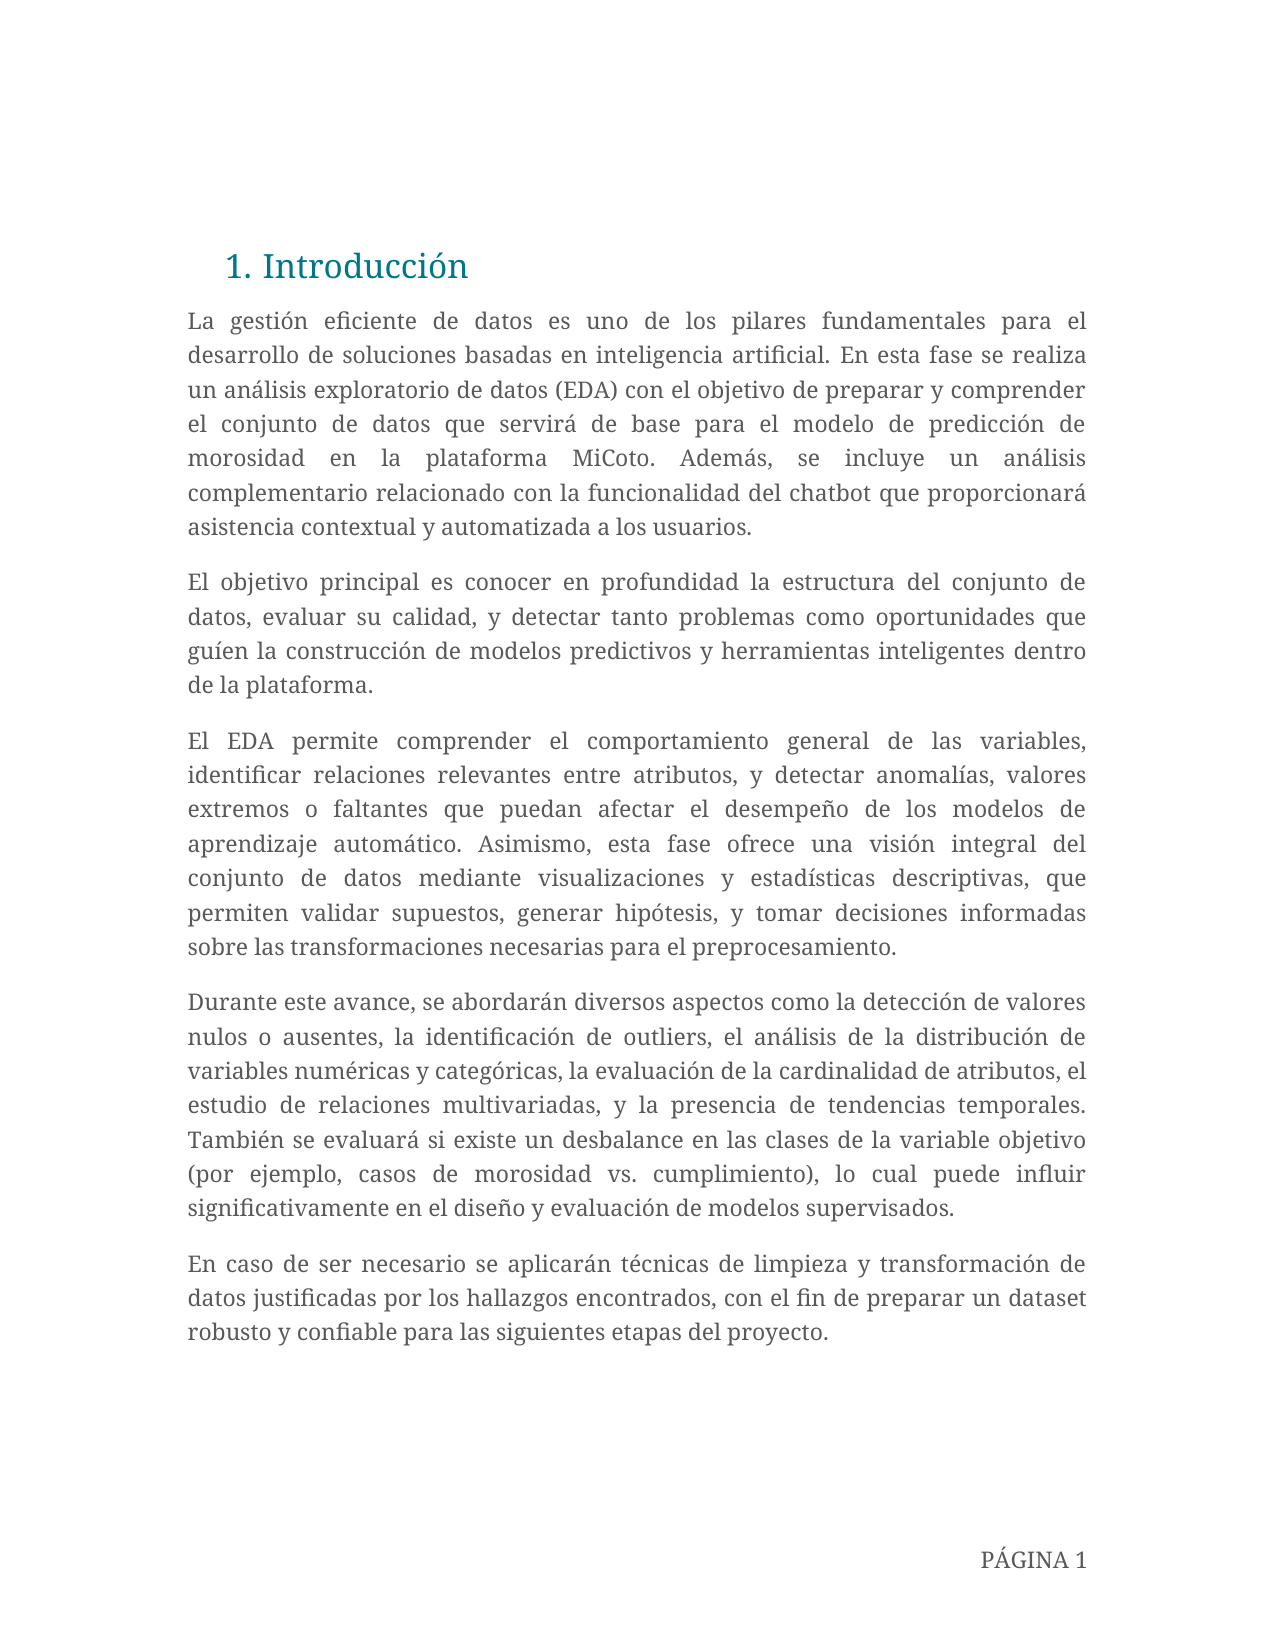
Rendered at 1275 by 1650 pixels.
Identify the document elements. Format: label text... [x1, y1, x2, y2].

text La gestión eficiente de datos es uno de los pilares fundamentales para el desarrollo de soluciones basadas en inteligencia artificial. En esta fase se realiza un análisis exploratorio de datos (EDA) con el objetivo de preparar y comprender el conjunto de datos que servirá de base para el modelo de predicción de morosidad en la plataforma MiCoto. Además, se incluye un análisis complementario relacionado con la funcionalidad del chatbot que proporcionará asistencia contextual y automatizada a los usuarios. [187, 305, 1087, 542]
text En caso de ser necesario se aplicarán técnicas de limpieza y transformación de datos justificadas por los hallazgos encontrados, con el fin de preparar un dataset robusto y confiable para las siguientes etapas del proyecto. [187, 1248, 1087, 1348]
text El objetivo principal es conocer en profundidad la estructura del conjunto de datos, evaluar su calidad, y detectar tanto problemas como oportunidades que guíen la construcción de modelos predictivos y herramientas inteligentes dentro de la plataforma. [187, 566, 1087, 701]
subtitle Introducción [225, 242, 1087, 288]
text El EDA permite comprender el comportamiento general de las variables, identificar relaciones relevantes entre atributos, y detectar anomalías, valores extremos o faltantes que puedan afectar el desempeño de los modelos de aprendizaje automático. Asimismo, esta fase ofrece una visión integral del conjunto de datos mediante visualizaciones y estadísticas descriptivas, que permiten validar supuestos, generar hipótesis, y tomar decisiones informadas sobre las transformaciones necesarias para el preprocesamiento. [187, 725, 1087, 962]
text Durante este avance, se abordarán diversos aspectos como la detección de valores nulos o ausentes, la identificación de outliers, el análisis de la distribución de variables numéricas y categóricas, la evaluación de la cardinalidad de atributos, el estudio de relaciones multivariadas, y la presencia de tendencias temporales. También se evaluará si existe un desbalance en las clases de la variable objetivo (por ejemplo, casos de morosidad vs. cumplimiento), lo cual puede influir significativamente en el diseño y evaluación de modelos supervisados. [187, 986, 1087, 1224]
